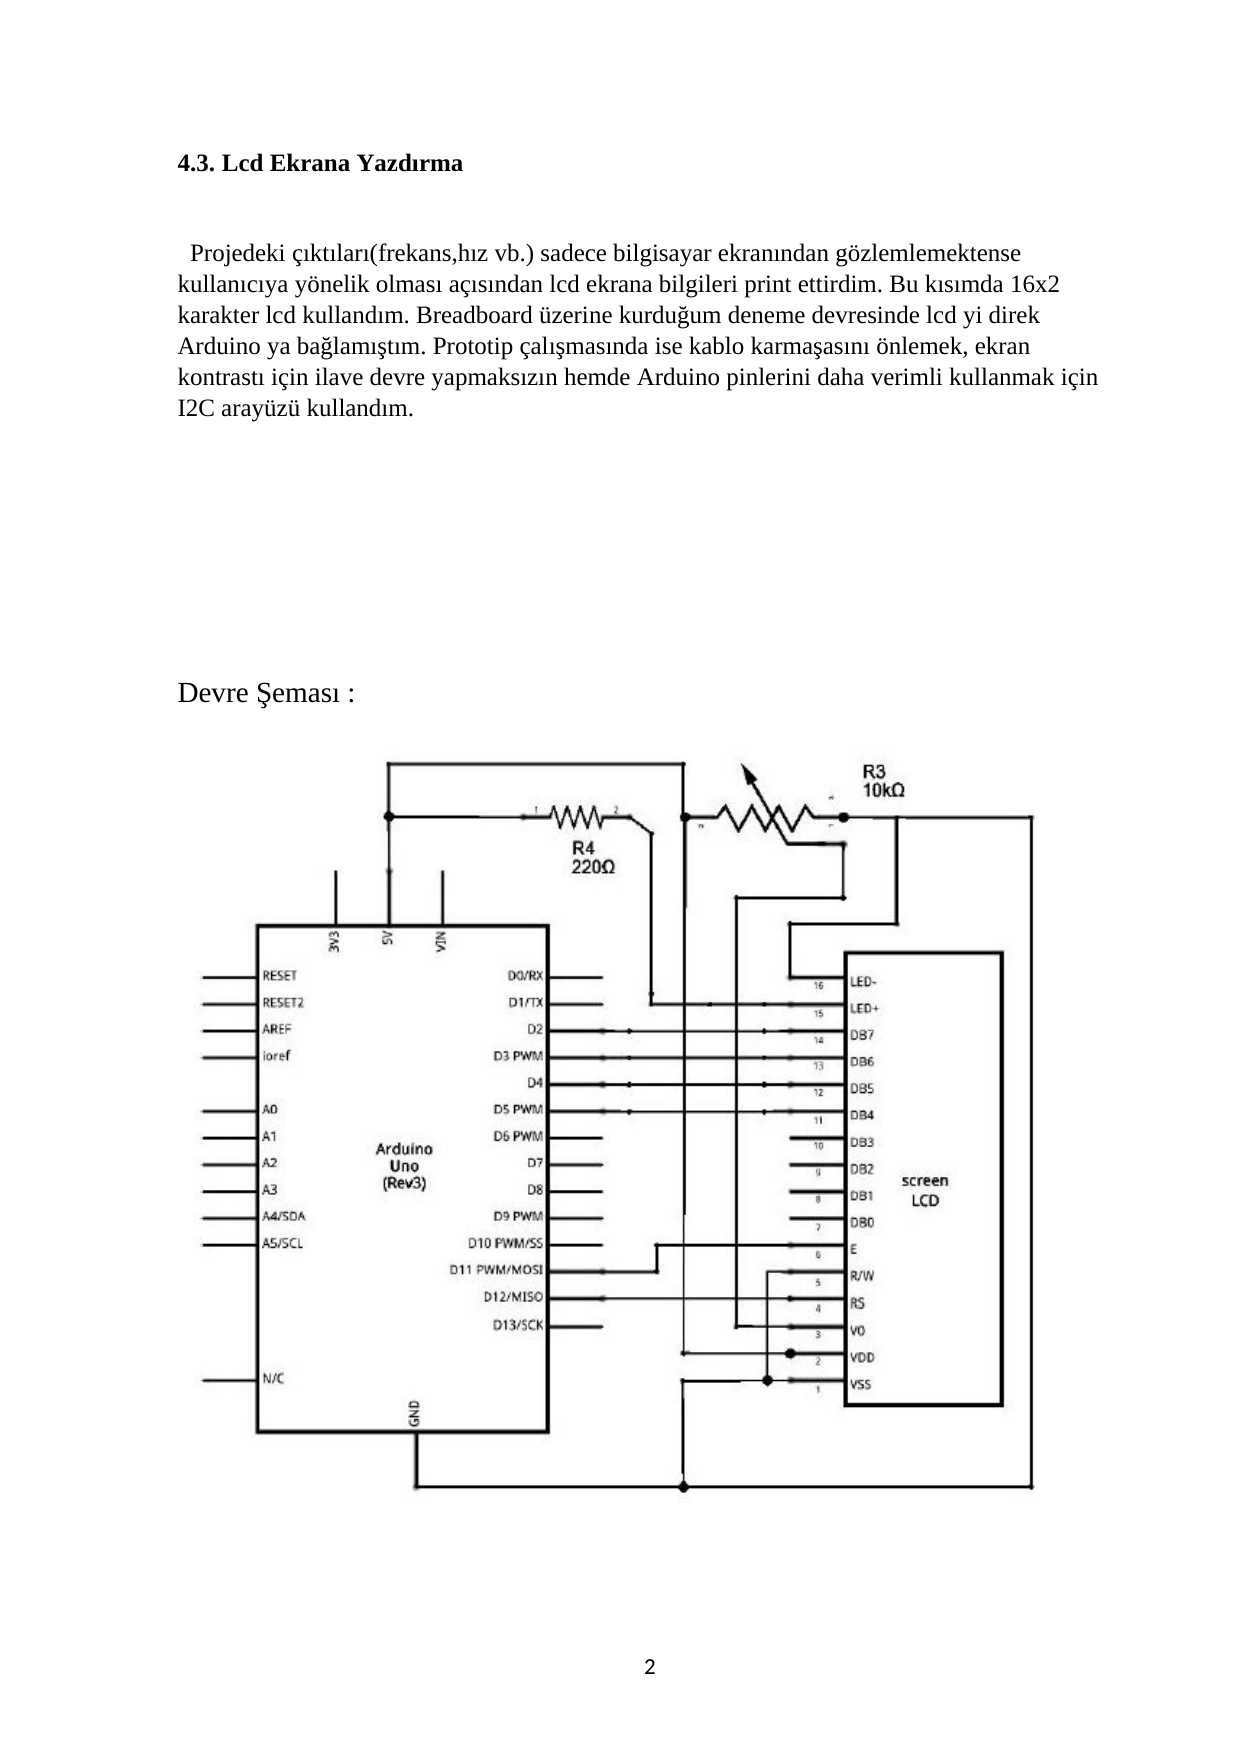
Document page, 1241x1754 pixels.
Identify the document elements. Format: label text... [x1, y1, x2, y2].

subtitle Lcd Ekrana Yazdırma [177, 148, 1122, 176]
text Projedeki çıktıları(frekans,hız vb.) sadece bilgisayar ekranından gözlemlemektense kullanıcıya yönelik olması açısından lcd ekrana bilgileri print ettirdim. Bu kısımda 16x2 karakter lcd kullandım. Breadboard üzerine kurduğum deneme devresinde lcd yi direk Arduino ya bağlamıştım. Prototip çalışmasında ise kablo karmaşasını önlemek, ekran kontrastı için ilave devre yapmaksızın hemde Arduino pinlerini daha verimli kullanmak için I2C arayüzü kullandım. [177, 238, 1122, 422]
picture [193, 740, 1036, 1503]
text Devre Şeması : [177, 675, 1122, 708]
